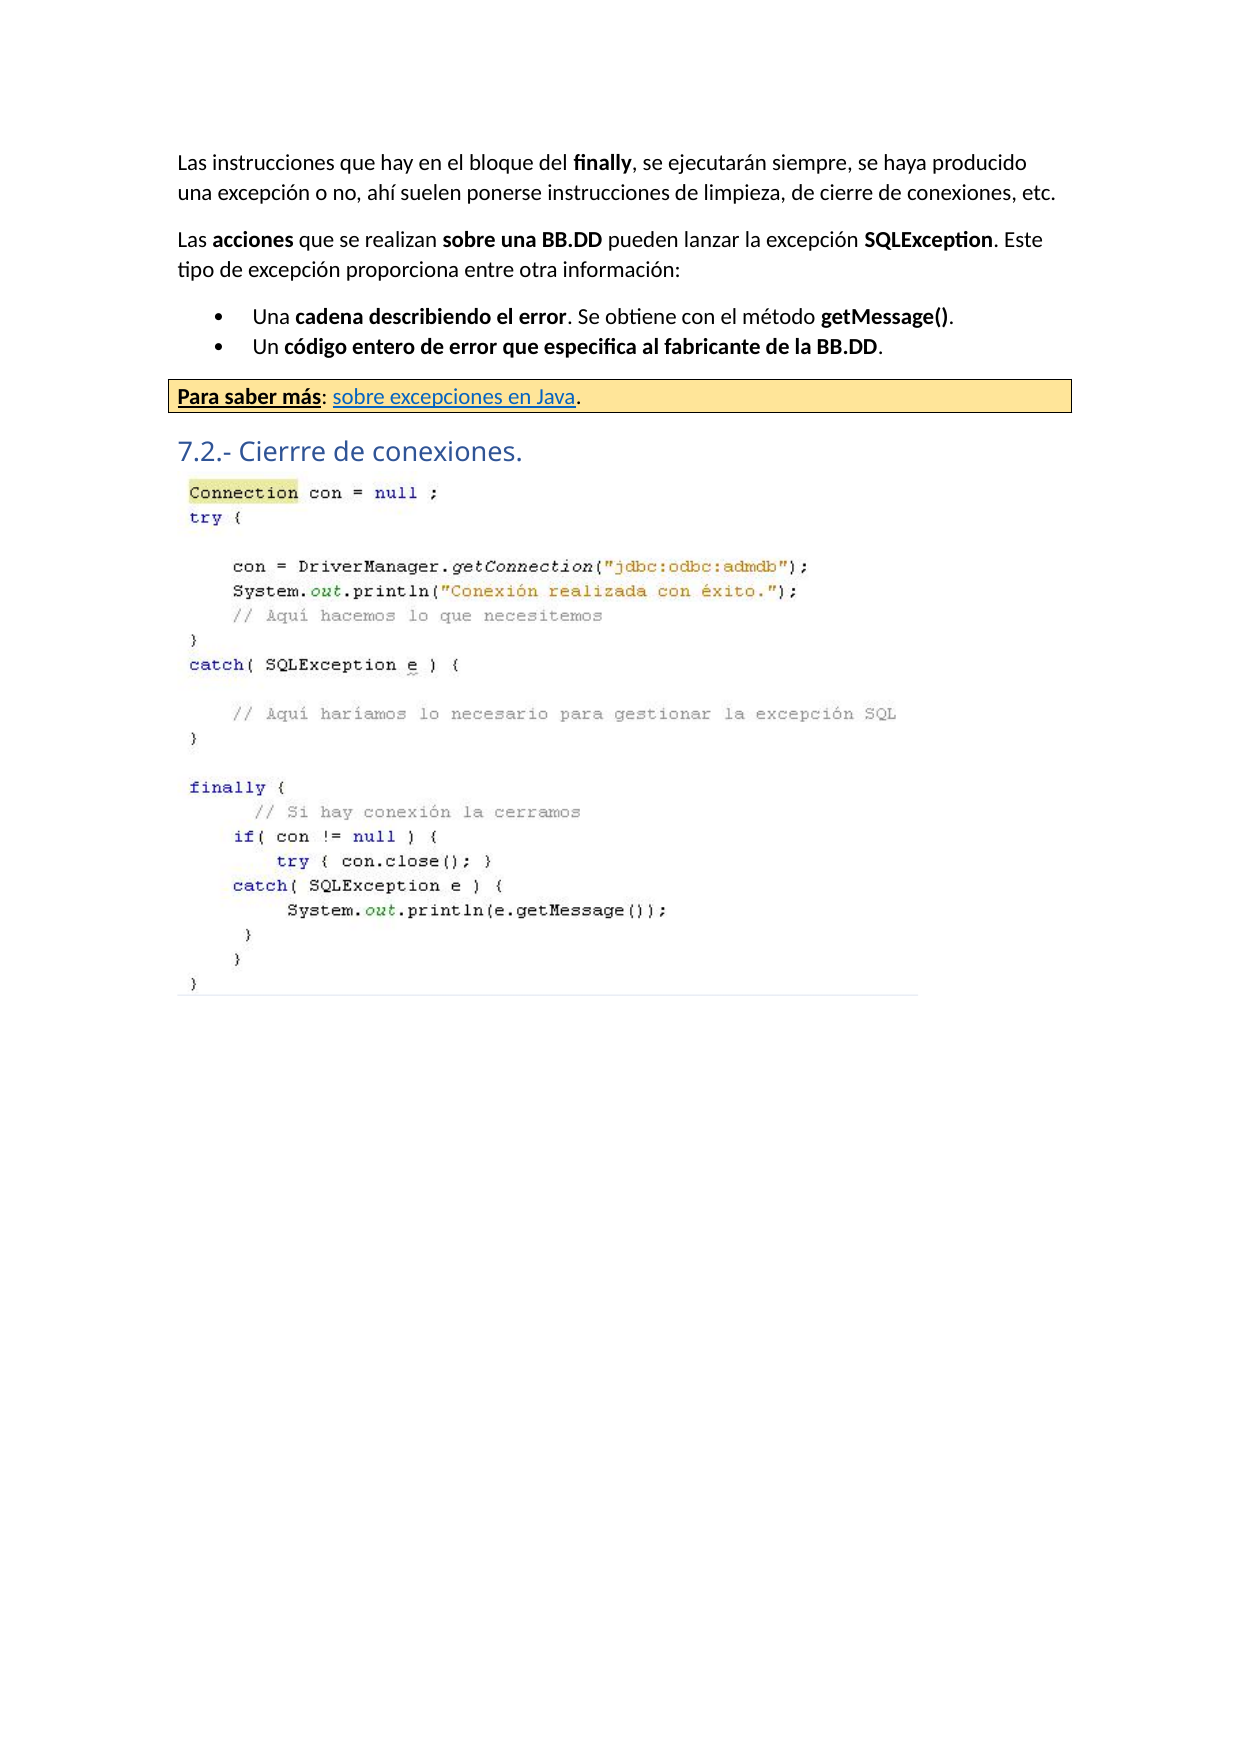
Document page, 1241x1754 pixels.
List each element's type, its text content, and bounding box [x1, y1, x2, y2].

list Un código entero de error que especifica al fabricante de la BB.DD. [215, 332, 1063, 360]
list Una cadena describiendo el error. Se obtiene con el método getMessage(). [215, 302, 1063, 330]
text Para saber más: sobre excepciones en Java. [169, 380, 1071, 412]
text Las instrucciones que hay en el bloque del finally, se ejecutarán siempre, se haya producido una excepción o no, ahí suelen ponerse instrucciones de limpieza, de cierre de conexiones, etc. [177, 148, 1063, 206]
picture [177, 471, 919, 996]
subtitle 7.2.- Cierrre de conexiones. [177, 432, 1063, 469]
text Las acciones que se realizan sobre una BB.DD pueden lanzar la excepción SQLException. Este tipo de excepción proporciona entre otra información: [177, 225, 1063, 283]
